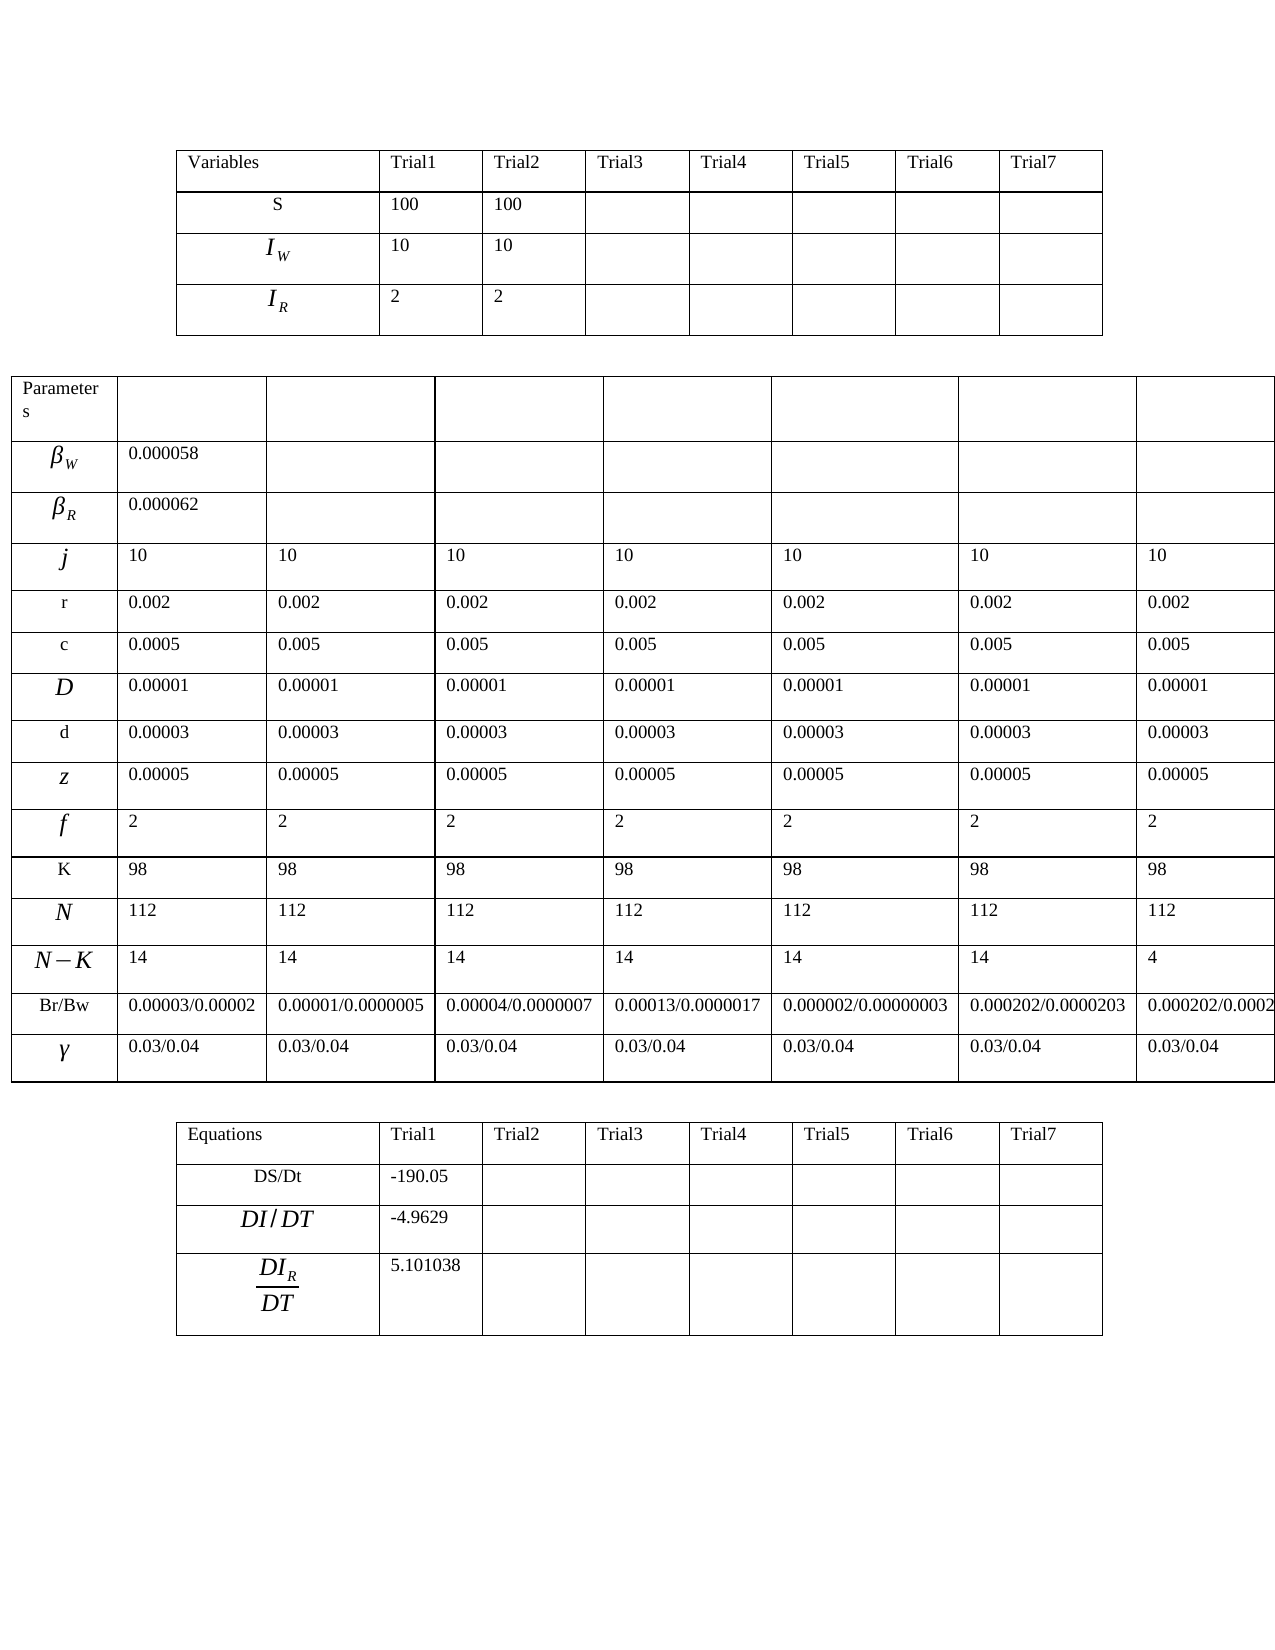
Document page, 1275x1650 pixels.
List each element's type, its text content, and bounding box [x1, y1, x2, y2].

table_cell [772, 493, 958, 543]
table_cell [586, 234, 689, 284]
table_cell K [12, 858, 117, 898]
table_cell 10 [483, 234, 585, 284]
table_cell [896, 1206, 999, 1252]
table_cell [793, 1206, 895, 1252]
table_header Trial6 [896, 151, 999, 191]
table_cell [12, 674, 117, 720]
table_cell 2 [483, 285, 585, 335]
table_cell [772, 442, 958, 492]
table_cell 0.002 [772, 591, 958, 632]
table_cell [604, 493, 771, 543]
table_header [118, 377, 266, 441]
table_cell 112 [959, 899, 1136, 945]
table_cell [12, 544, 117, 590]
table_cell 0.03/0.04 [604, 1035, 771, 1081]
table_cell 0.005 [436, 633, 603, 673]
table_cell 14 [772, 946, 958, 993]
table_cell [586, 1165, 689, 1205]
table_cell [690, 1206, 792, 1252]
table_cell 0.005 [772, 633, 958, 673]
table_cell 0.03/0.04 [959, 1035, 1136, 1081]
table_header [604, 377, 771, 441]
table_cell 10 [1137, 544, 1274, 590]
table_cell [690, 1254, 792, 1335]
table_cell 100 [380, 193, 482, 233]
table_header Trial7 [1000, 1123, 1102, 1164]
table_cell 0.005 [1137, 633, 1274, 673]
table_cell 0.00003 [959, 721, 1136, 762]
table_cell 14 [267, 946, 434, 993]
table_cell 0.03/0.04 [267, 1035, 434, 1081]
table_cell [1000, 234, 1102, 284]
table_header Trial6 [896, 1123, 999, 1164]
table_cell 0.005 [604, 633, 771, 673]
table_header [959, 377, 1136, 441]
table_cell 0.00001 [1137, 674, 1274, 720]
table_cell [793, 234, 895, 284]
table_cell 0.00003 [436, 721, 603, 762]
table_header Trial1 [380, 151, 482, 191]
table_cell 98 [267, 858, 434, 898]
table_cell 0.005 [959, 633, 1136, 673]
table_cell [177, 1206, 379, 1252]
table_cell 14 [436, 946, 603, 993]
table_cell [586, 193, 689, 233]
table_cell [177, 285, 379, 335]
table_cell [1000, 1165, 1102, 1205]
table_cell 0.03/0.04 [1137, 1035, 1274, 1081]
table_cell 0.00005 [604, 763, 771, 809]
table_cell 0.002 [436, 591, 603, 632]
table_cell [896, 234, 999, 284]
table_cell 0.002 [1137, 591, 1274, 632]
table_cell 100 [483, 193, 585, 233]
table_cell 0.002 [959, 591, 1136, 632]
table_cell 0.00001 [772, 674, 958, 720]
table_cell [896, 285, 999, 335]
table_cell 2 [959, 810, 1136, 856]
table_cell [436, 442, 603, 492]
table_cell -190.05 [380, 1165, 482, 1205]
table_cell 98 [959, 858, 1136, 898]
table_cell 14 [118, 946, 266, 993]
table_cell [12, 1035, 117, 1081]
table_cell 0.00003 [772, 721, 958, 762]
table_cell [483, 1206, 585, 1252]
table_cell [896, 1254, 999, 1335]
table_cell [12, 493, 117, 543]
table_cell 112 [604, 899, 771, 945]
table_cell 0.00013/0.0000017 [604, 994, 771, 1034]
table_cell 0.0005 [118, 633, 266, 673]
table_cell 0.00004/0.0000007 [436, 994, 603, 1034]
table_cell 0.00003/0.00002 [118, 994, 266, 1034]
table_cell DS/Dt [177, 1165, 379, 1205]
table_cell 0.000202/0.0000203 [959, 994, 1136, 1034]
table_cell 112 [772, 899, 958, 945]
table_cell [1000, 1254, 1102, 1335]
table_cell 0.000058 [118, 442, 266, 492]
table_cell [604, 442, 771, 492]
table_cell 0.000202/0.000203 [1137, 994, 1274, 1034]
table_cell 4 [1137, 946, 1274, 993]
table_cell 10 [436, 544, 603, 590]
table_header Trial7 [1000, 151, 1102, 191]
table_cell 2 [604, 810, 771, 856]
table_cell 0.002 [604, 591, 771, 632]
table_header Trial1 [380, 1123, 482, 1164]
table_cell [793, 1165, 895, 1205]
table_cell 0.00001 [118, 674, 266, 720]
table_cell 0.00005 [118, 763, 266, 809]
table_cell 112 [267, 899, 434, 945]
table_cell S [177, 193, 379, 233]
table_cell 0.00005 [1137, 763, 1274, 809]
table_cell [483, 1254, 585, 1335]
table_cell 0.03/0.04 [118, 1035, 266, 1081]
table_cell 2 [436, 810, 603, 856]
table_cell 112 [118, 899, 266, 945]
table_cell [1137, 493, 1274, 543]
table_cell 0.00005 [436, 763, 603, 809]
table_cell 10 [959, 544, 1136, 590]
table_cell 98 [1137, 858, 1274, 898]
table_cell 0.00001 [436, 674, 603, 720]
table_cell -4.9629 [380, 1206, 482, 1252]
table_header [436, 377, 603, 441]
table_cell 98 [436, 858, 603, 898]
table_cell [483, 1165, 585, 1205]
table_header [1137, 377, 1274, 441]
table_cell 0.005 [267, 633, 434, 673]
table_cell 10 [380, 234, 482, 284]
table_cell 98 [118, 858, 266, 898]
table_cell 0.00003 [1137, 721, 1274, 762]
table_cell [267, 442, 434, 492]
table_header Parameters [12, 377, 117, 441]
table_cell [793, 1254, 895, 1335]
table_cell 0.002 [267, 591, 434, 632]
table_cell 10 [604, 544, 771, 590]
table_cell [1000, 193, 1102, 233]
table_cell 0.00001/0.0000005 [267, 994, 434, 1034]
table_cell 10 [118, 544, 266, 590]
table_cell 2 [118, 810, 266, 856]
table_cell c [12, 633, 117, 673]
table_cell 98 [604, 858, 771, 898]
table_cell [267, 493, 434, 543]
table_cell [793, 193, 895, 233]
table_cell 0.00001 [267, 674, 434, 720]
table_cell 14 [959, 946, 1136, 993]
table_header Equations [177, 1123, 379, 1164]
table_header Trial3 [586, 1123, 689, 1164]
table_cell [12, 810, 117, 856]
table_cell [690, 234, 792, 284]
table_header [267, 377, 434, 441]
table_header Trial4 [690, 1123, 792, 1164]
table_header [772, 377, 958, 441]
table_cell [959, 442, 1136, 492]
table_cell 2 [380, 285, 482, 335]
table_cell 0.00001 [604, 674, 771, 720]
table_cell [586, 1254, 689, 1335]
table_cell 10 [267, 544, 434, 590]
table_header Trial2 [483, 151, 585, 191]
table_cell [896, 193, 999, 233]
table_header Trial5 [793, 151, 895, 191]
table_cell 98 [772, 858, 958, 898]
table_cell [1000, 285, 1102, 335]
table_cell r [12, 591, 117, 632]
table_cell 0.002 [118, 591, 266, 632]
table_cell [690, 193, 792, 233]
table_cell 2 [1137, 810, 1274, 856]
table_cell [436, 493, 603, 543]
table_cell 10 [772, 544, 958, 590]
table_header Trial3 [586, 151, 689, 191]
table_cell [12, 763, 117, 809]
table_cell [586, 1206, 689, 1252]
table_cell 0.00005 [267, 763, 434, 809]
table_cell [1137, 442, 1274, 492]
table_cell 0.03/0.04 [772, 1035, 958, 1081]
table_header Trial2 [483, 1123, 585, 1164]
table_header Trial4 [690, 151, 792, 191]
table_cell 2 [772, 810, 958, 856]
table_cell [793, 285, 895, 335]
table_cell 0.00001 [959, 674, 1136, 720]
table_cell Br/Bw [12, 994, 117, 1034]
table_cell [12, 946, 117, 993]
table_cell [896, 1165, 999, 1205]
table_cell 0.000062 [118, 493, 266, 543]
table_cell 2 [267, 810, 434, 856]
table_cell [177, 1254, 379, 1335]
table_cell [586, 285, 689, 335]
table_cell 0.000002/0.00000003 [772, 994, 958, 1034]
table_cell 0.00005 [772, 763, 958, 809]
table_cell 0.00003 [267, 721, 434, 762]
table_cell d [12, 721, 117, 762]
table_cell [12, 442, 117, 492]
table_cell 14 [604, 946, 771, 993]
table_cell 0.00003 [604, 721, 771, 762]
table_cell 5.101038 [380, 1254, 482, 1335]
table_cell [959, 493, 1136, 543]
table_cell 0.00003 [118, 721, 266, 762]
table_cell 112 [436, 899, 603, 945]
table_cell [690, 285, 792, 335]
table_header Trial5 [793, 1123, 895, 1164]
table_cell [690, 1165, 792, 1205]
table_cell [177, 234, 379, 284]
table_cell [12, 899, 117, 945]
table_header Variables [177, 151, 379, 191]
table_cell 112 [1137, 899, 1274, 945]
table_cell [1000, 1206, 1102, 1252]
table_cell 0.00005 [959, 763, 1136, 809]
table_cell 0.03/0.04 [436, 1035, 603, 1081]
